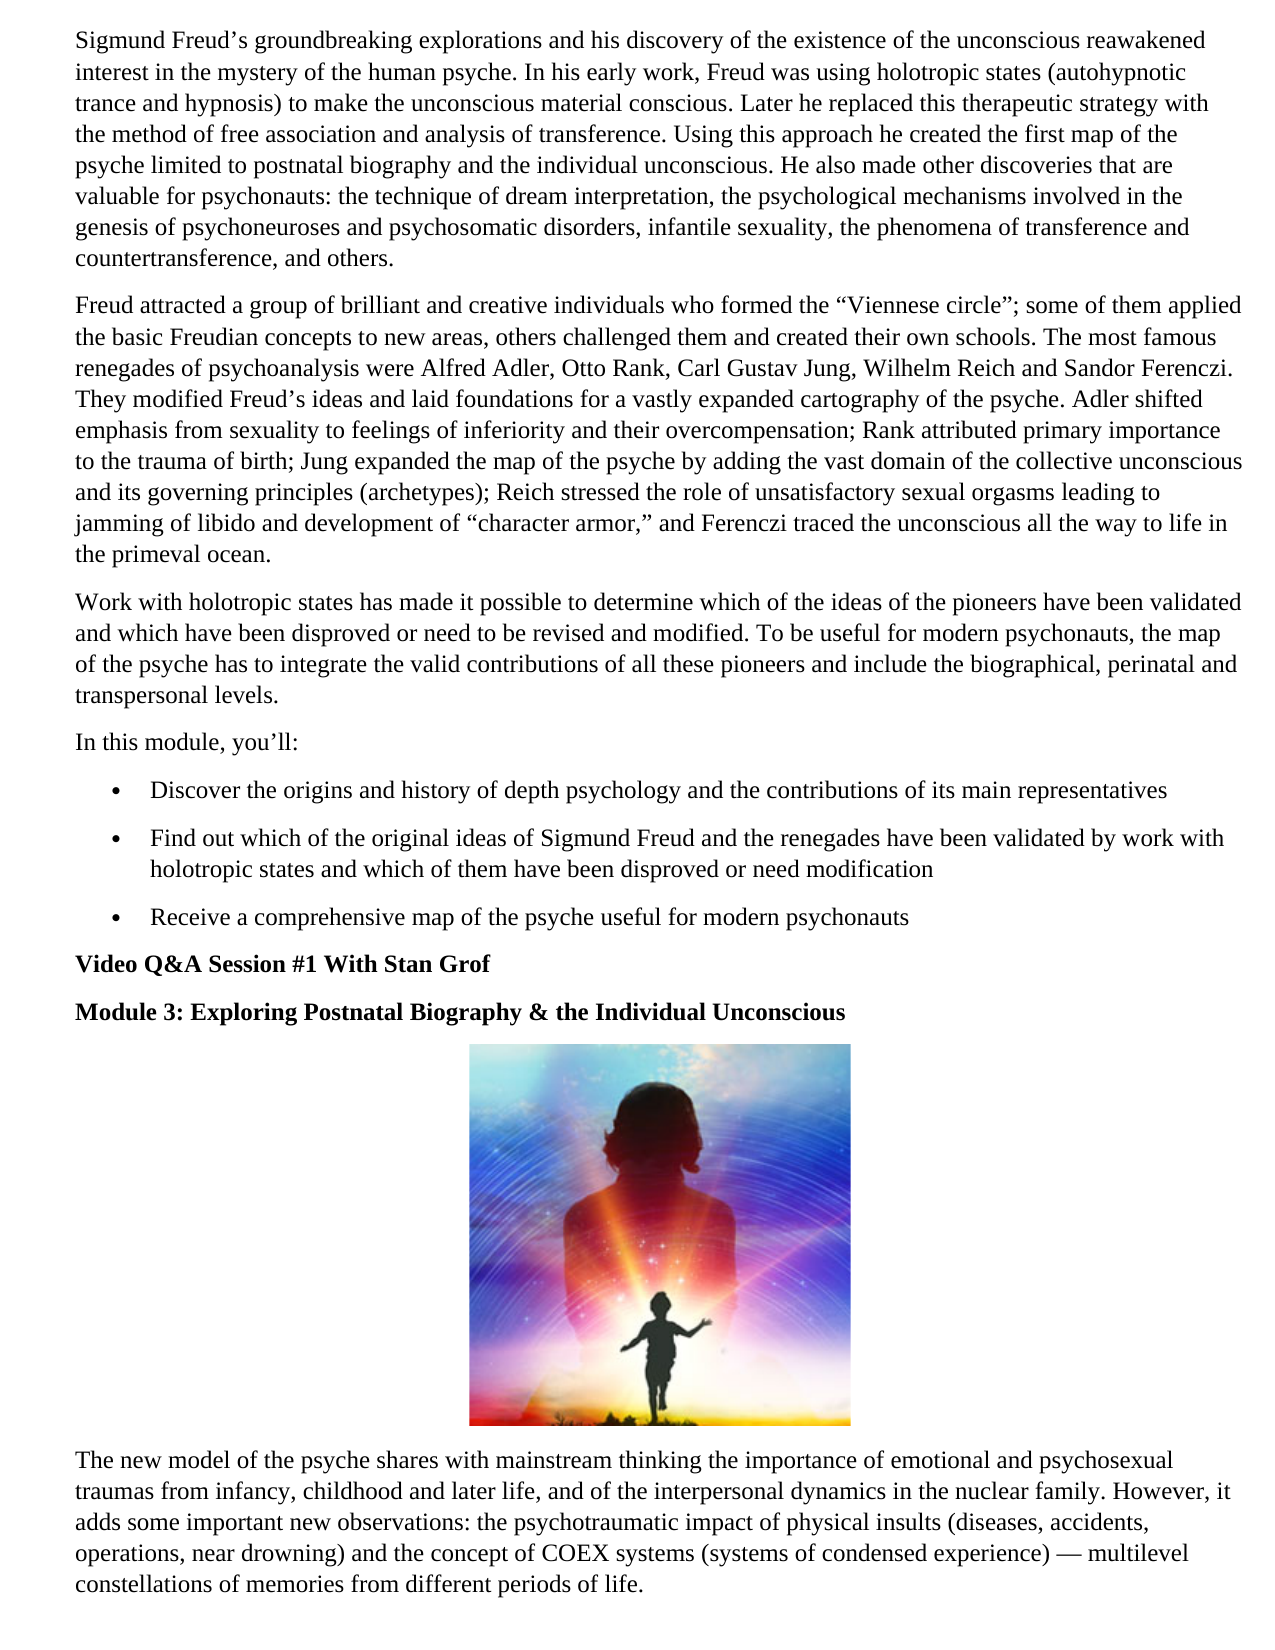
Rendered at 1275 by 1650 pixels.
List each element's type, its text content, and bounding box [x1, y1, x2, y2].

text Sigmund Freud’s groundbreaking explorations and his discovery of the existence of the unconscious reawakened interest in the mystery of the human psyche. In his early work, Freud was using holotropic states (autohypnotic trance and hypnosis) to make the unconscious material conscious. Later he replaced this therapeutic strategy with the method of free association and analysis of transference. Using this approach he created the first map of the psyche limited to postnatal biography and the individual unconscious. He also made other discoveries that are valuable for psychonauts: the technique of dream interpretation, the psychological mechanisms involved in the genesis of psychoneuroses and psychosomatic disorders, infantile sexuality, the phenomena of transference and countertransference, and others. [75, 26, 1245, 272]
text Work with holotropic states has made it possible to determine which of the ideas of the pioneers have been validated and which have been disproved or need to be revised and modified. To be useful for modern psychonauts, the map of the psyche has to integrate the valid contributions of all these pioneers and include the biographical, perinatal and transpersonal levels. [75, 587, 1245, 708]
text Module 3: Exploring Postnatal Biography & the Individual Unconscious [75, 997, 1245, 1026]
picture [469, 1044, 851, 1426]
list Receive a comprehensive map of the psyche useful for modern psychonauts [112, 902, 1245, 930]
list Discover the origins and history of depth psychology and the contributions of its main representatives [112, 775, 1245, 804]
text The new model of the psyche shares with mainstream thinking the importance of emotional and psychosexual traumas from infancy, childhood and later life, and of the interpersonal dynamics in the nuclear family. However, it adds some important new observations: the psychotraumatic impact of physical insults (diseases, accidents, operations, near drowning) and the concept of COEX systems (systems of condensed experience) — multilevel constellations of memories from different periods of life. [75, 1445, 1245, 1598]
list Find out which of the original ideas of Sigmund Freud and the renegades have been validated by work with holotropic states and which of them have been disproved or need modification [112, 823, 1245, 883]
text Freud attracted a group of brilliant and creative individuals who formed the “Viennese circle”; some of them applied the basic Freudian concepts to new areas, others challenged them and created their own schools. The most famous renegades of psychoanalysis were Alfred Adler, Otto Rank, Carl Gustav Jung, Wilhelm Reich and Sandor Ferenczi. They modified Freud’s ideas and laid foundations for a vastly expanded cartography of the psyche. Adler shifted emphasis from sexuality to feelings of inferiority and their overcompensation; Rank attributed primary importance to the trauma of birth; Jung expanded the map of the psyche by adding the vast domain of the collective unconscious and its governing principles (archetypes); Reich stressed the role of unsatisfactory sexual orgasms leading to jamming of libido and development of “character armor,” and Ferenczi traced the unconscious all the way to life in the primeval ocean. [75, 291, 1245, 568]
text Video Q&A Session #1 With Stan Grof [75, 949, 1245, 978]
text In this module, you’ll: [75, 727, 1245, 756]
